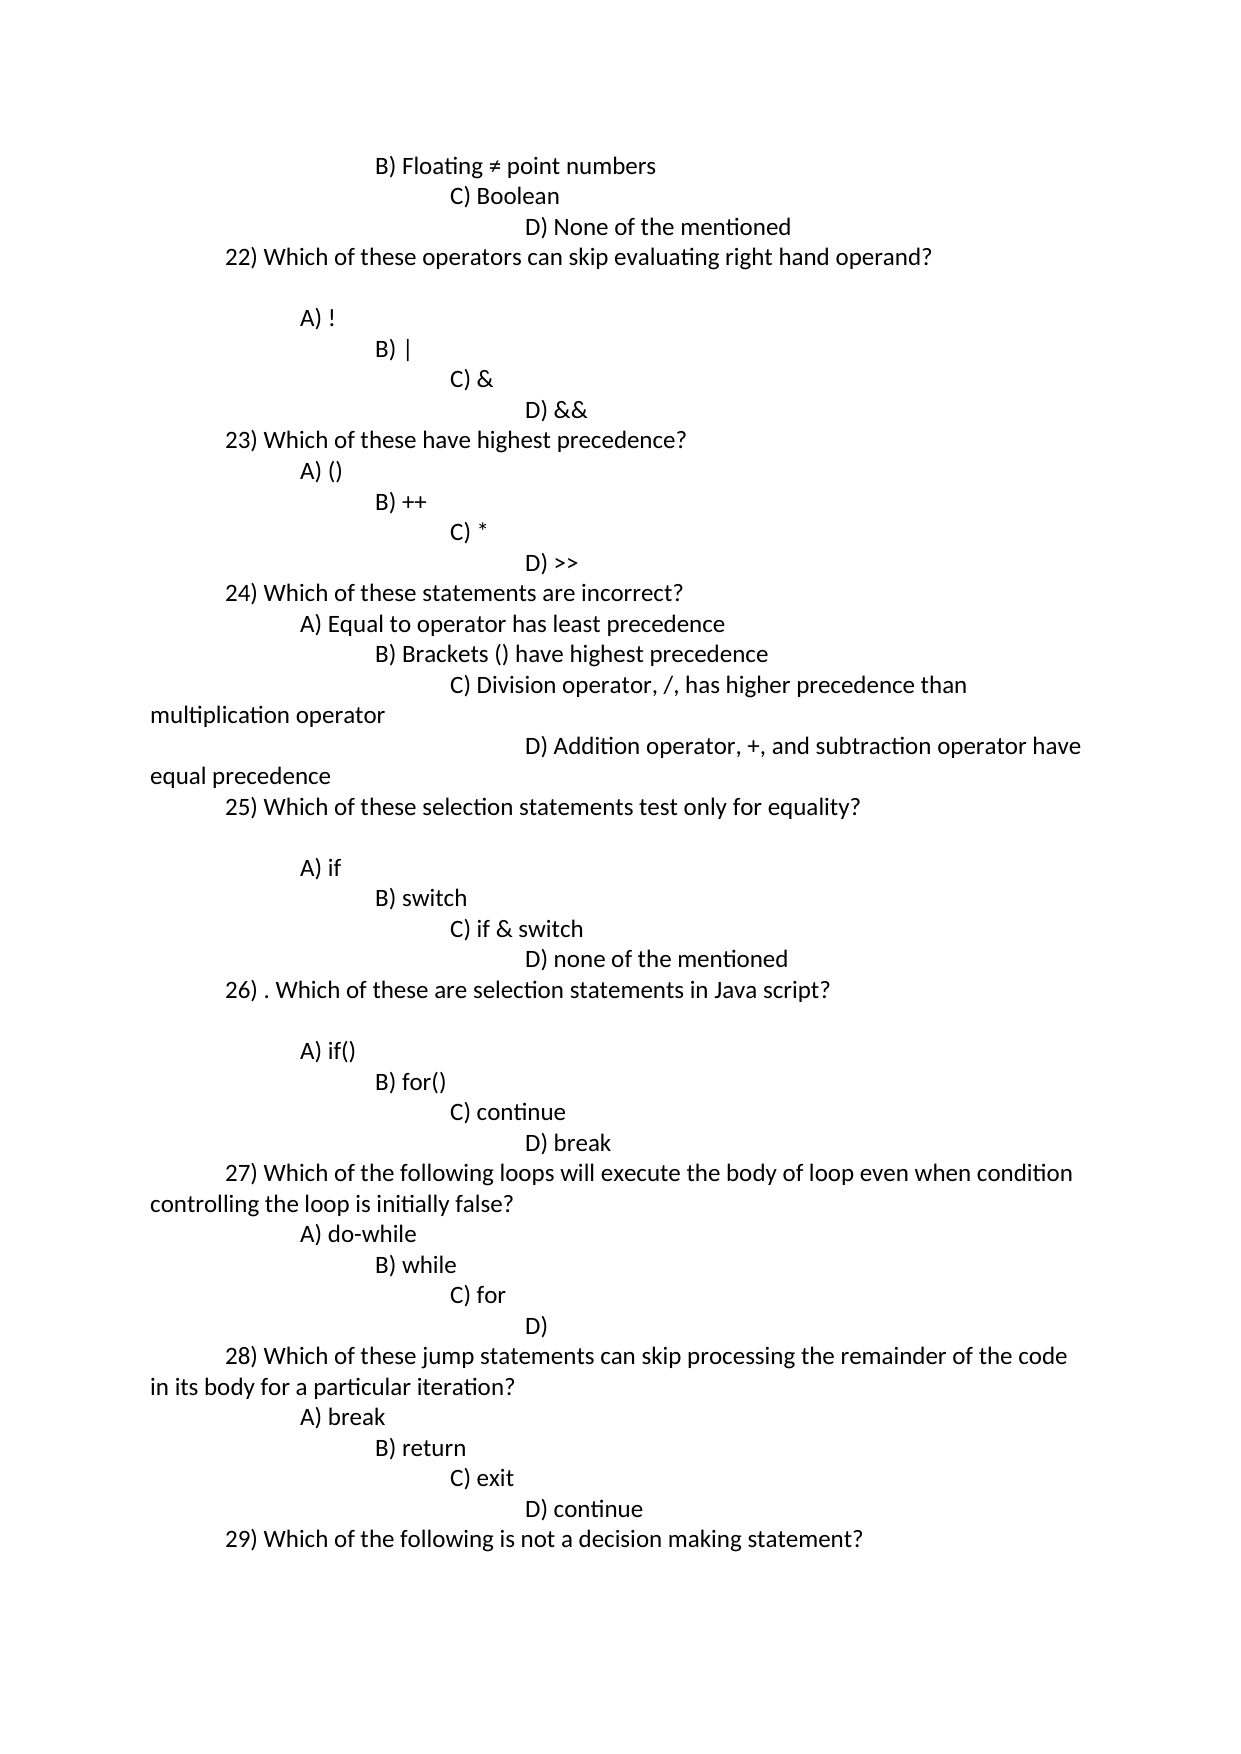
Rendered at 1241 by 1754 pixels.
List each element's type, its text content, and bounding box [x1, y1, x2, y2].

text 28) Which of these jump statements can skip processing the remainder of the code in its body for a particular iteration? [150, 1340, 1090, 1401]
text B) for() [150, 1066, 1090, 1096]
text A) break [150, 1401, 1090, 1432]
text C) & [150, 364, 1090, 394]
text A) Equal to operator has least precedence [150, 608, 1090, 638]
text C) exit [150, 1462, 1090, 1493]
text 22) Which of these operators can skip evaluating right hand operand? [150, 242, 1090, 303]
text D) none of the mentioned [150, 943, 1090, 974]
text 25) Which of these selection statements test only for equality? [150, 791, 1090, 852]
text A) ! [150, 303, 1090, 333]
text D) Addition operator, +, and subtraction operator have equal precedence [150, 730, 1090, 791]
text D) && [150, 394, 1090, 425]
text D) >> [150, 547, 1090, 577]
text 26) . Which of these are selection statements in Java script? [150, 974, 1090, 1035]
text B) Floating ≠ point numbers [150, 150, 1090, 181]
text 27) Which of the following loops will execute the body of loop even when condition controlling the loop is initially false? [150, 1157, 1090, 1218]
text C) Division operator, /, has higher precedence than multiplication operator [150, 669, 1090, 730]
text 23) Which of these have highest precedence? [150, 425, 1090, 455]
text D) None of the mentioned [150, 211, 1090, 242]
text A) () [150, 455, 1090, 486]
text D) break [150, 1127, 1090, 1157]
text B) Brackets () have highest precedence [150, 638, 1090, 669]
text C) for [150, 1279, 1090, 1310]
text B) while [150, 1249, 1090, 1279]
text 24) Which of these statements are incorrect? [150, 577, 1090, 608]
text B) ++ [150, 486, 1090, 516]
text 29) Which of the following is not a decision making statement? [150, 1523, 1090, 1584]
text C) continue [150, 1096, 1090, 1127]
text B) return [150, 1432, 1090, 1462]
text D) [150, 1310, 1090, 1340]
text D) continue [150, 1493, 1090, 1523]
text A) if() [150, 1035, 1090, 1066]
text C) Boolean [150, 181, 1090, 211]
text B) switch [150, 882, 1090, 913]
text A) do-while [150, 1218, 1090, 1249]
text B) | [150, 333, 1090, 364]
text C) * [150, 516, 1090, 547]
text A) if [150, 852, 1090, 882]
text C) if & switch [150, 913, 1090, 943]
